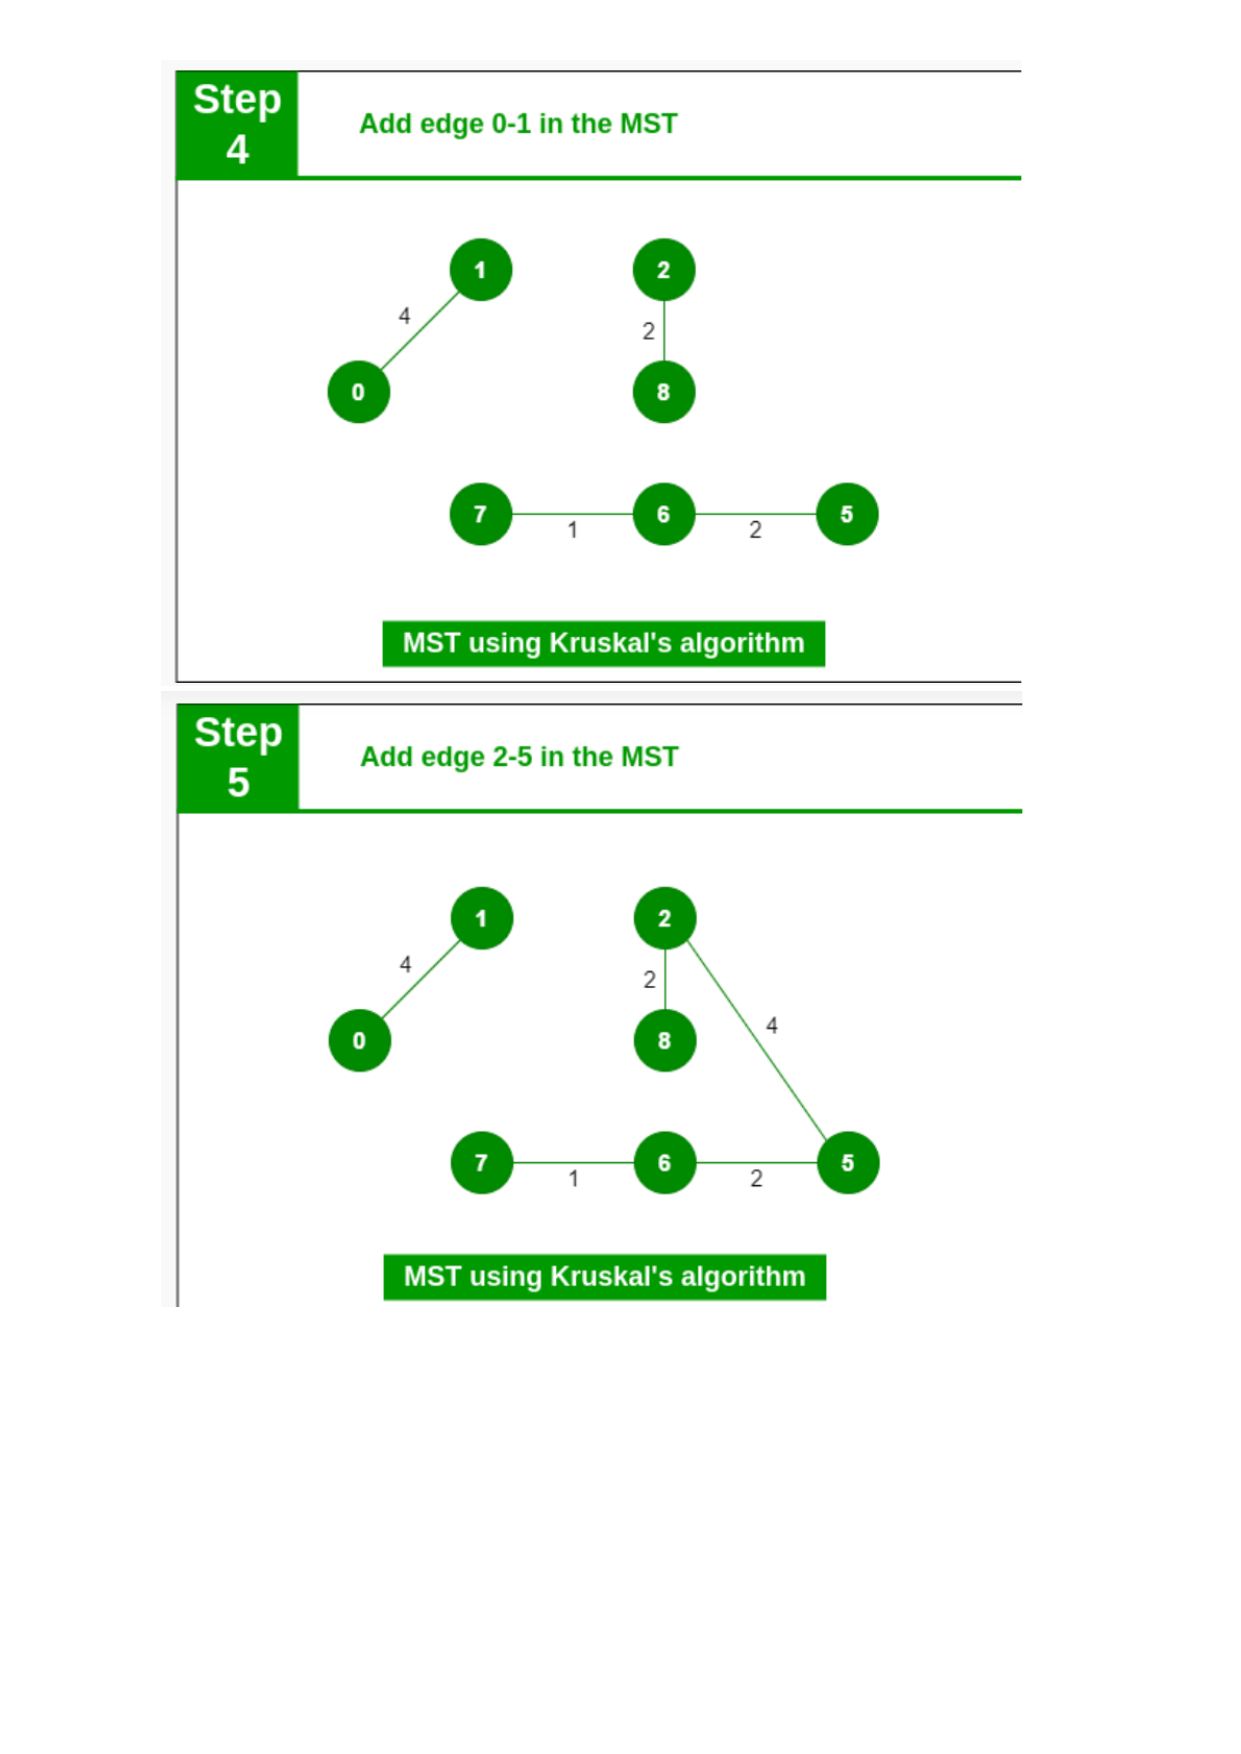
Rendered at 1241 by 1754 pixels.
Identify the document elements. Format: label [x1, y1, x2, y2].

picture [161, 60, 1022, 686]
picture [161, 691, 1023, 1307]
